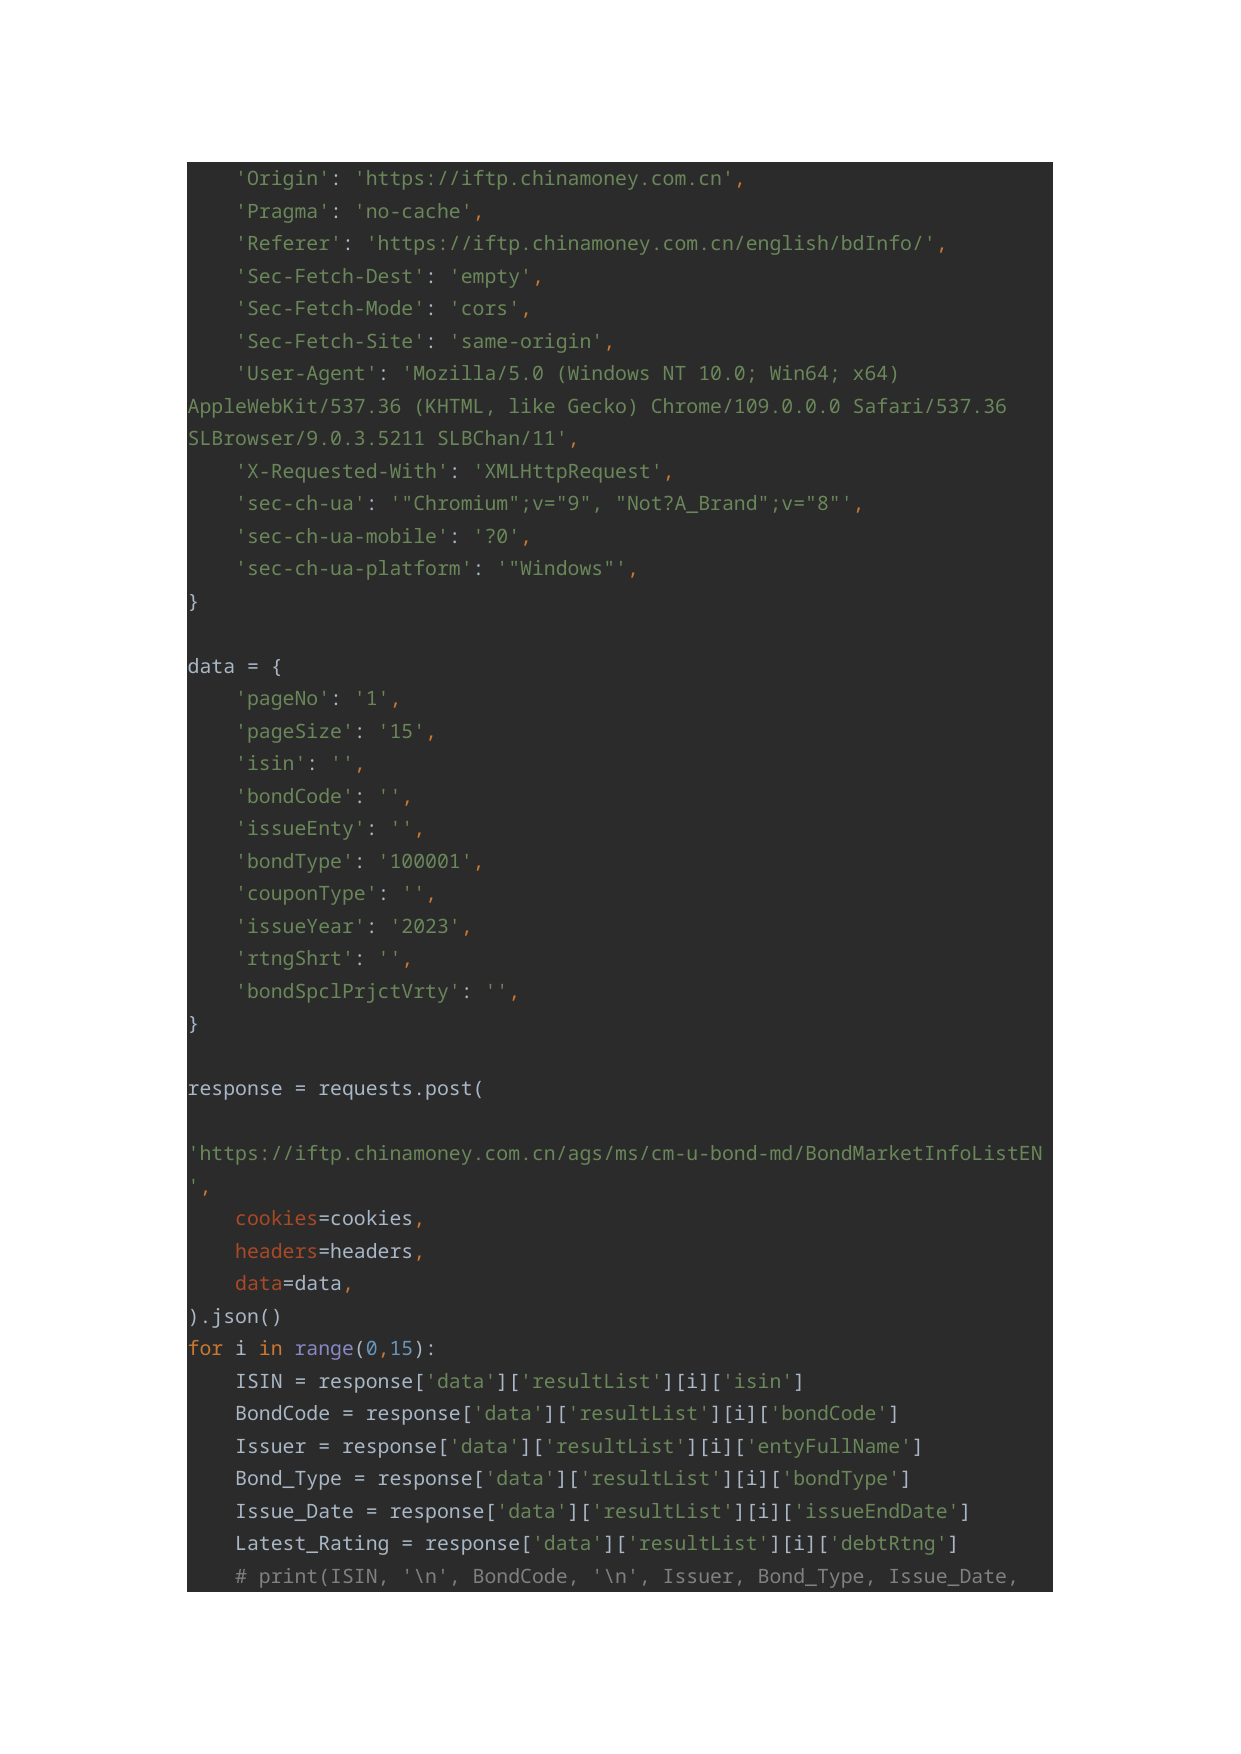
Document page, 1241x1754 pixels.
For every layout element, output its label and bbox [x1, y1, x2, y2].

text [187, 162, 1053, 1592]
